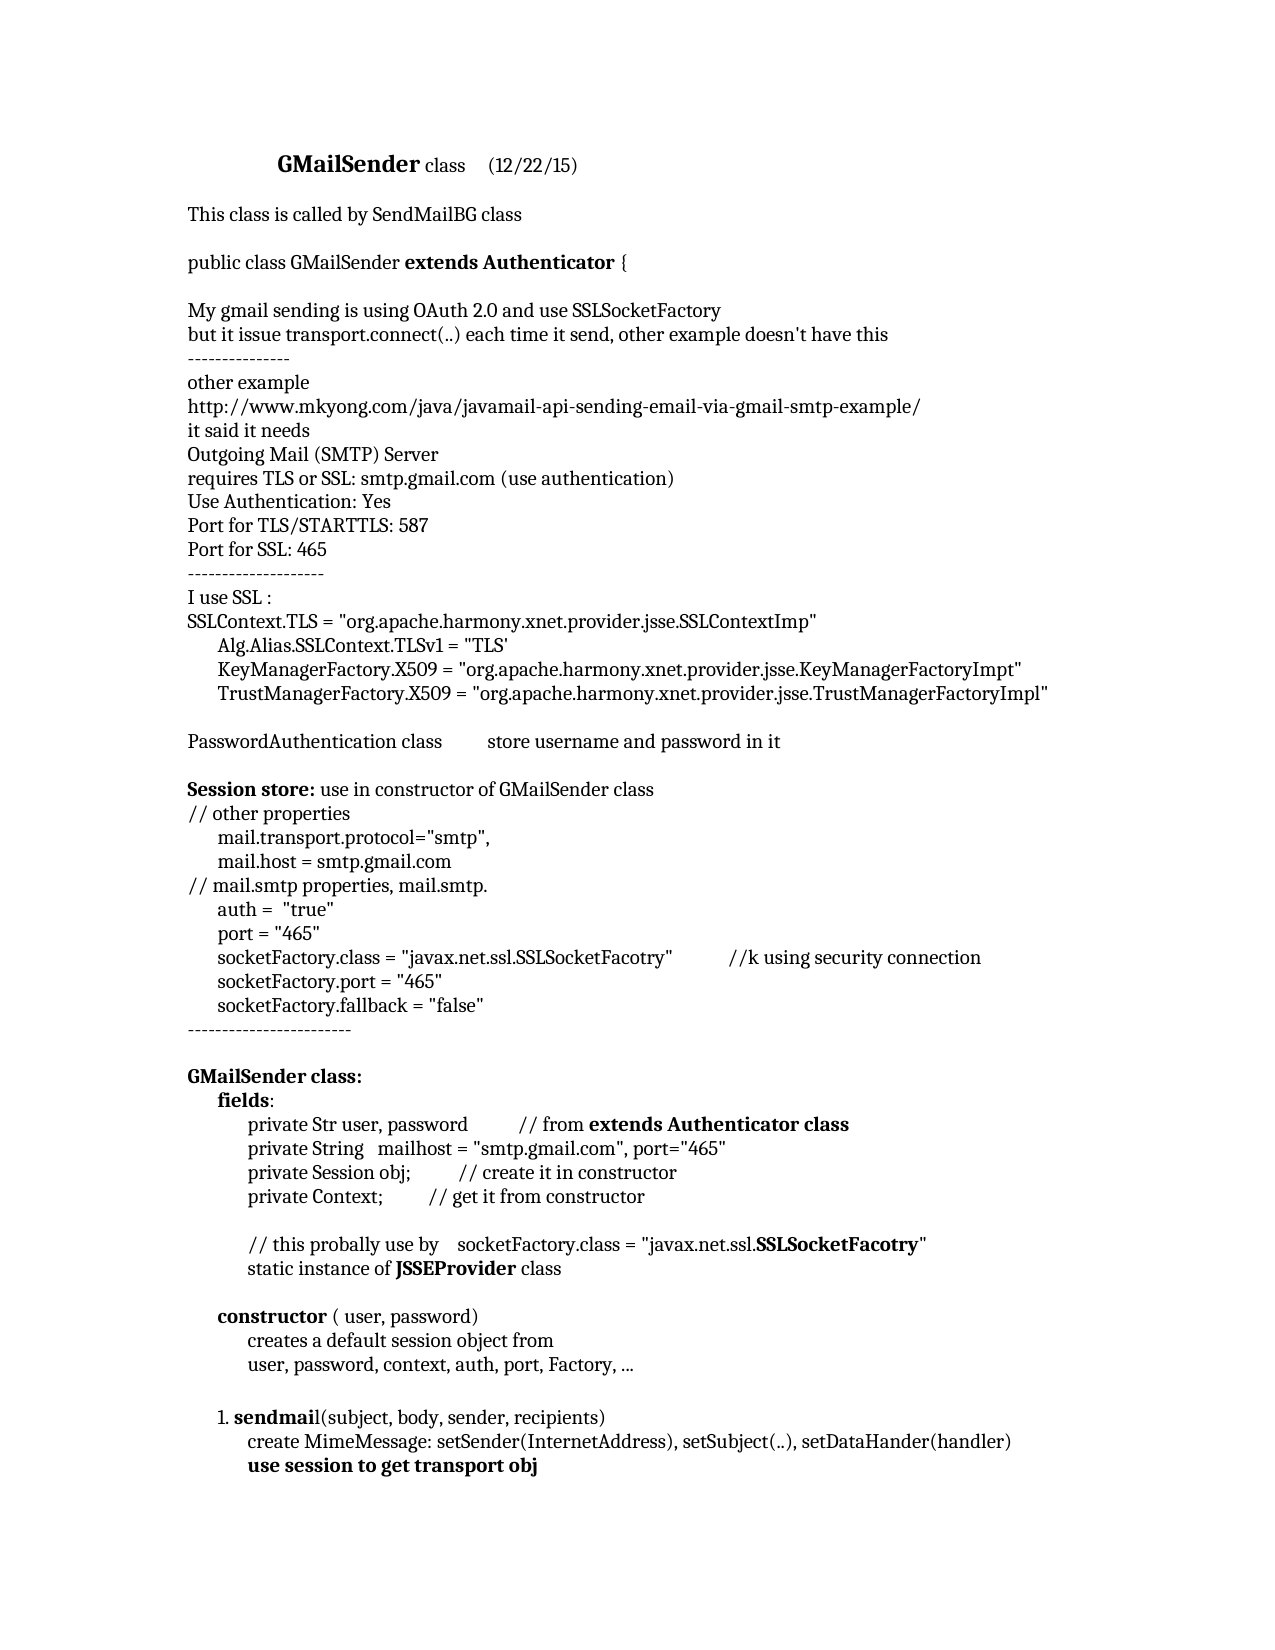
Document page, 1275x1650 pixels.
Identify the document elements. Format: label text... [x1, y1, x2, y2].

text Port for TLS/STARTTLS: 587 [187, 514, 1087, 538]
text auth = "true" [187, 897, 1087, 921]
text // mail.smtp properties, mail.smtp. [187, 873, 1087, 897]
text private String mailhost = "smtp.gmail.com", port="465" [187, 1137, 1087, 1161]
text Outgoing Mail (SMTP) Server [187, 442, 1087, 466]
text other example [187, 370, 1087, 394]
text Session store: use in constructor of GMailSender class [187, 778, 1087, 802]
text use session to get transport obj [187, 1453, 1087, 1477]
text My gmail sending is using OAuth 2.0 and use SSLSocketFactory [187, 298, 1087, 322]
text 1. sendmail(subject, body, sender, recipients) [187, 1405, 1087, 1429]
text socketFactory.class = "javax.net.ssl.SSLSocketFacotry" //k using security connection [187, 945, 1087, 969]
text SSLContext.TLS = "org.apache.harmony.xnet.provider.jsse.SSLContextImp" [187, 610, 1087, 634]
text KeyManagerFactory.X509 = "org.apache.harmony.xnet.provider.jsse.KeyManagerFactoryImpt" [187, 658, 1087, 682]
text but it issue transport.connect(..) each time it send, other example doesn't have this [187, 322, 1087, 346]
text static instance of JSSEProvider class [187, 1257, 1087, 1281]
text --------------- [187, 346, 1087, 370]
text it said it needs [187, 418, 1087, 442]
text Alg.Alias.SSLContext.TLSv1 = "TLS' [187, 634, 1087, 658]
text private Context; // get it from constructor [187, 1185, 1087, 1209]
text mail.transport.protocol="smtp", [187, 826, 1087, 849]
text fields: [187, 1089, 1087, 1113]
text // other properties [187, 802, 1087, 826]
text user, password, context, auth, port, Factory, ... [187, 1353, 1087, 1377]
text This class is called by SendMailBG class [187, 203, 1087, 227]
text mail.host = smtp.gmail.com [187, 849, 1087, 873]
text socketFactory.port = "465" [187, 969, 1087, 993]
text constructor ( user, password) [187, 1305, 1087, 1329]
text public class GMailSender extends Authenticator { [187, 251, 1087, 274]
text http://www.mkyong.com/java/javamail-api-sending-email-via-gmail-smtp-example/ [187, 394, 1087, 418]
text Port for SSL: 465 [187, 538, 1087, 562]
text ------------------------ [187, 1017, 1087, 1041]
text creates a default session object from [187, 1329, 1087, 1353]
text socketFactory.fallback = "false" [187, 993, 1087, 1017]
text TrustManagerFactory.X509 = "org.apache.harmony.xnet.provider.jsse.TrustManagerFactoryImpl" [187, 682, 1087, 706]
text // this probally use by socketFactory.class = "javax.net.ssl.SSLSocketFacotry" [187, 1233, 1087, 1257]
text I use SSL : [187, 586, 1087, 610]
text create MimeMessage: setSender(InternetAddress), setSubject(..), setDataHander(handler) [187, 1429, 1087, 1453]
text Use Authentication: Yes [187, 490, 1087, 514]
text PasswordAuthentication class store username and password in it [187, 730, 1087, 754]
text private Session obj; // create it in constructor [187, 1161, 1087, 1185]
text private Str user, password // from extends Authenticator class [187, 1113, 1087, 1137]
text GMailSender class: [187, 1065, 1087, 1089]
text -------------------- [187, 562, 1087, 586]
text GMailSender class (12/22/15) [187, 150, 1087, 179]
text port = "465" [187, 921, 1087, 945]
text requires TLS or SSL: smtp.gmail.com (use authentication) [187, 466, 1087, 490]
